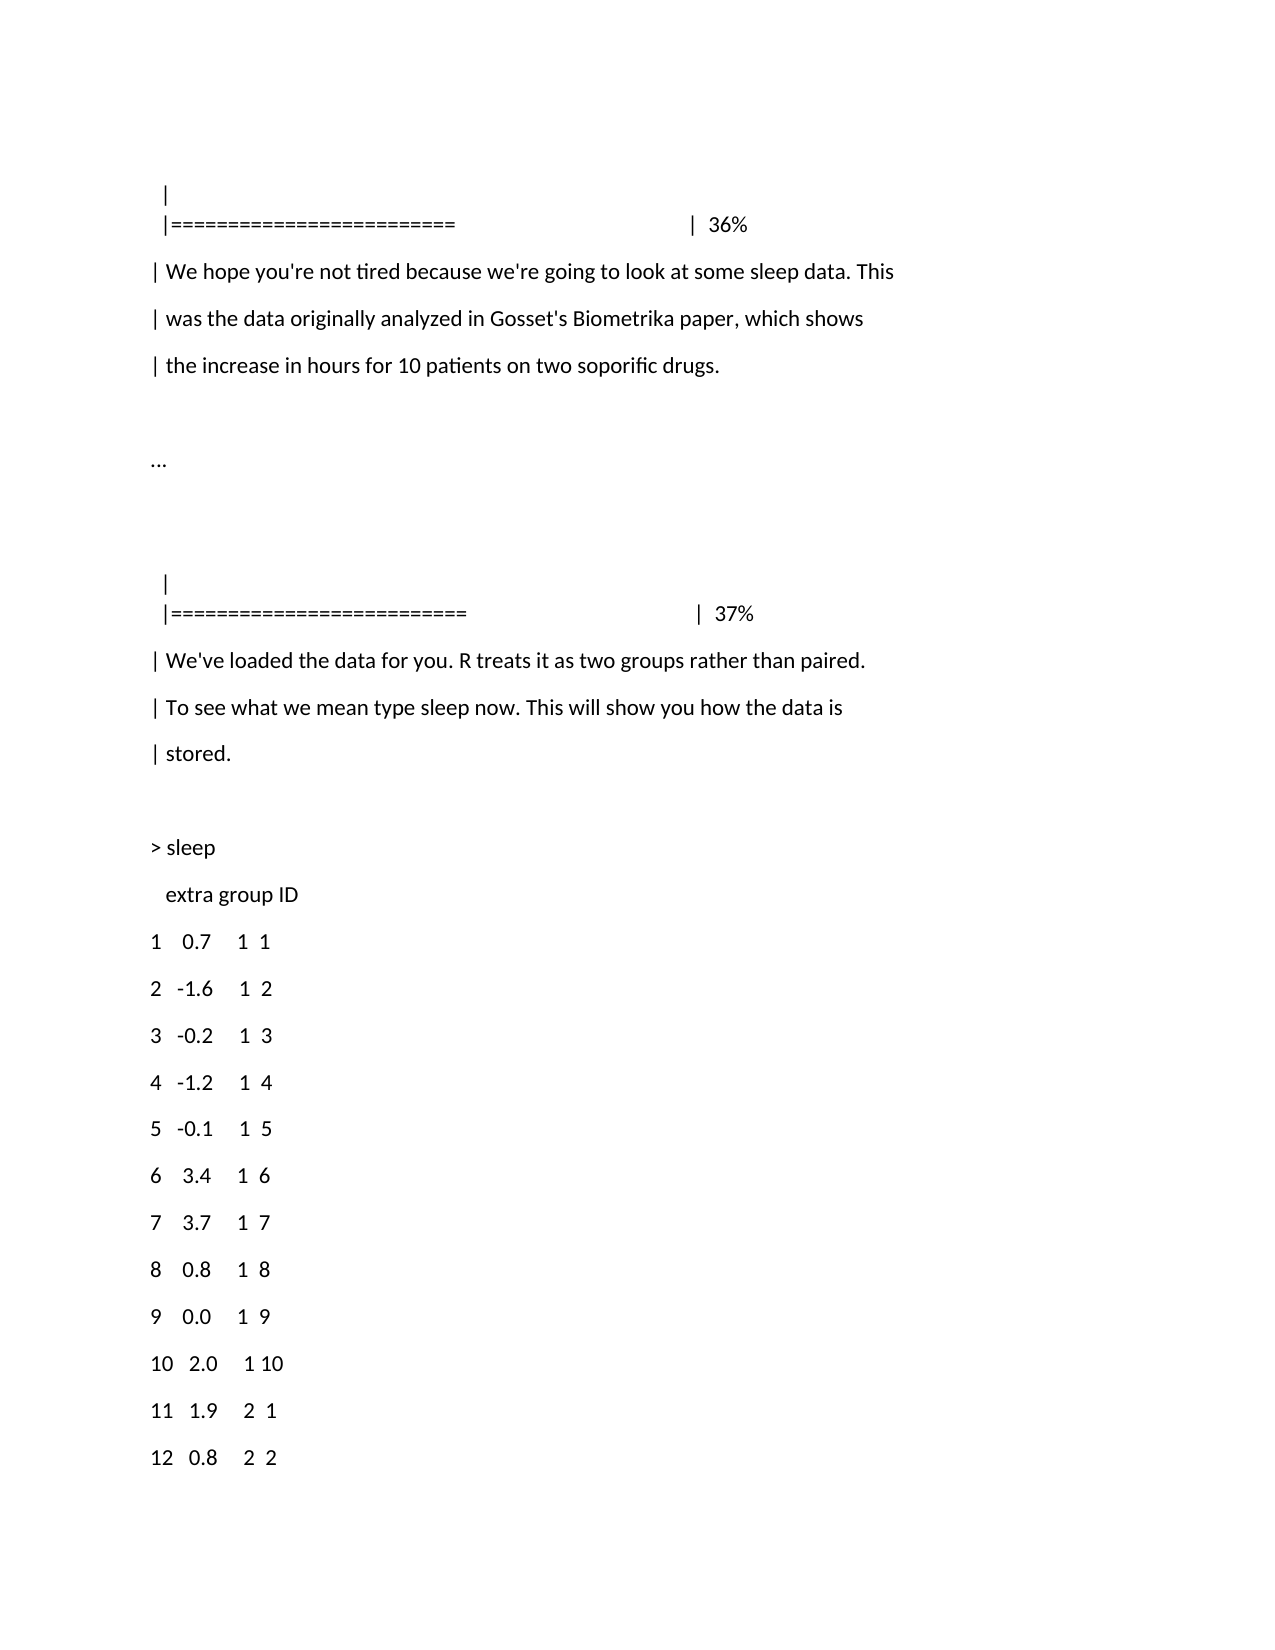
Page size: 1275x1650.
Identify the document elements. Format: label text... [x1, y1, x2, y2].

text ... [150, 445, 1125, 473]
text | was the data originally analyzed in Gosset's Biometrika paper, which shows [150, 304, 1125, 332]
text 7 3.7 1 7 [150, 1208, 1125, 1236]
text | |========================= | 36% [150, 150, 1125, 238]
text | |========================== | 37% [150, 538, 1125, 627]
text 9 0.0 1 9 [150, 1302, 1125, 1330]
text | We've loaded the data for you. R treats it as two groups rather than paired. [150, 646, 1125, 674]
text 3 -0.2 1 3 [150, 1021, 1125, 1049]
text 8 0.8 1 8 [150, 1255, 1125, 1283]
text | the increase in hours for 10 patients on two soporific drugs. [150, 351, 1125, 379]
text 4 -1.2 1 4 [150, 1068, 1125, 1096]
text 10 2.0 1 10 [150, 1349, 1125, 1377]
text > sleep [150, 833, 1125, 861]
text 2 -1.6 1 2 [150, 974, 1125, 1002]
text | We hope you're not tired because we're going to look at some sleep data. This [150, 257, 1125, 285]
text extra group ID [150, 880, 1125, 908]
text 6 3.4 1 6 [150, 1161, 1125, 1189]
text 12 0.8 2 2 [150, 1443, 1125, 1471]
text 1 0.7 1 1 [150, 927, 1125, 955]
text | stored. [150, 739, 1125, 768]
text | To see what we mean type sleep now. This will show you how the data is [150, 693, 1125, 721]
text 11 1.9 2 1 [150, 1396, 1125, 1424]
text 5 -0.1 1 5 [150, 1114, 1125, 1143]
